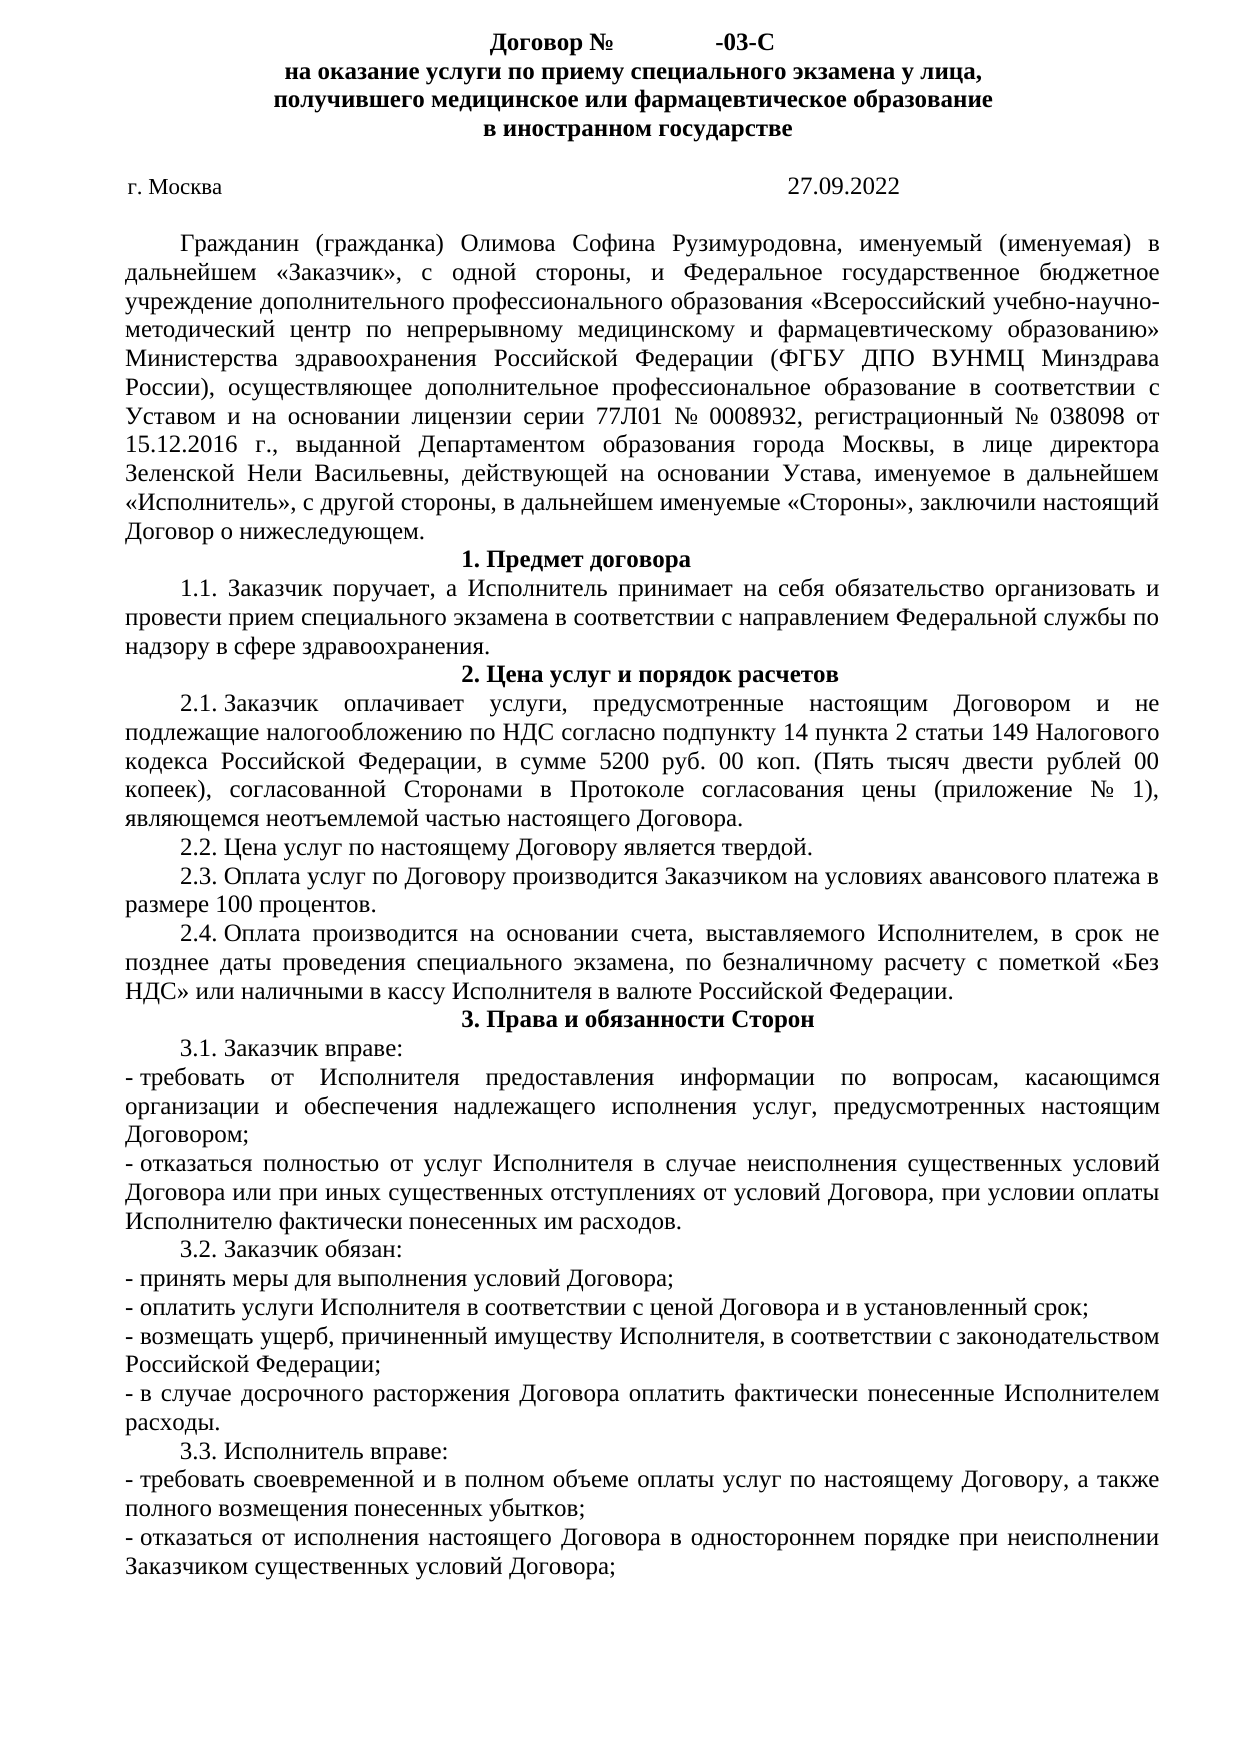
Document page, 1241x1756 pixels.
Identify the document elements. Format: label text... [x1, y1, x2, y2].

text г. Москва 27.09.2022 [127, 171, 1169, 199]
list Цена услуг по настоящему Договору является твердой. [125, 832, 1161, 861]
text Договор № -03-С [187, 27, 1077, 56]
list Предмет договора [461, 544, 1169, 573]
list возмещать ущерб, причиненный имуществу Исполнителя, в соответствии с законодательством Российской Федерации; [125, 1321, 1161, 1378]
list принять меры для выполнения условий Договора; [125, 1263, 1161, 1292]
list требовать своевременной и в полном объеме оплаты услуг по настоящему Договору, а также полного возмещения понесенных убытков; [125, 1464, 1161, 1522]
list Оплата услуг по Договору производится Заказчиком на условиях авансового платежа в размере 100 процентов. [125, 861, 1161, 918]
list оплатить услуги Исполнителя в соответствии с ценой Договора и в установленный срок; [125, 1292, 1161, 1321]
list отказаться полностью от услуг Исполнителя в случае неисполнения существенных условий Договора или при иных существенных отступлениях от условий Договора, при условии оплаты Исполнителю фактически понесенных им расходов. [125, 1148, 1161, 1234]
list Заказчик обязан: [179, 1234, 1161, 1263]
text 1.1. Заказчик поручает, а Исполнитель принимает на себя обязательство организовать и провести прием специального экзамена в соответствии с направлением Федеральной службы по надзору в сфере здравоохранения. [125, 573, 1161, 659]
text Гражданин (гражданка) Олимова Софина Рузимуродовна, именуемый (именуемая) в дальнейшем «Заказчик», с одной стороны, и Федеральное государственное бюджетное учреждение дополнительного профессионального образования «Всероссийский учебно-научно-методический центр по непрерывному медицинскому и фармацевтическому образованию» Министерства здравоохранения Российской Федерации (ФГБУ ДПО ВУНМЦ Минздрава России), осуществляющее дополнительное профессиональное образование в соответствии с Уставом и на основании лицензии серии 77Л01 № 0008932, регистрационный № 038098 от 15.12.2016 г., выданной Департаментом образования города Москвы, в лице директора Зеленской Нели Васильевны, действующей на основании Устава, именуемое в дальнейшем «Исполнитель», с другой стороны, в дальнейшем именуемые «Стороны», заключили настоящий Договор о нижеследующем. [125, 228, 1161, 544]
list Права и обязанности Сторон [461, 1004, 1169, 1033]
list Заказчик вправе: [179, 1033, 1161, 1062]
list Оплата производится на основании счета, выставляемого Исполнителем, в срок не позднее даты проведения специального экзамена, по безналичному расчету с пометкой «Без НДС» или наличными в кассу Исполнителя в валюте Российской Федерации. [125, 918, 1161, 1004]
text на оказание услуги по приему специального экзамена у лица, получившего медицинское или фармацевтическое образование [256, 56, 1010, 113]
list Заказчик оплачивает услуги, предусмотренные настоящим Договором и не подлежащие налогообложению по НДС согласно подпункту 14 пункта 2 статьи 149 Налогового кодекса Российской Федерации, в сумме 5200 руб. 00 коп. (Пять тысяч двести рублей 00 копеек), согласованной Сторонами в Протоколе согласования цены (приложение № 1), являющемся неотъемлемой частью настоящего Договора. [125, 688, 1161, 832]
list Цена услуг и порядок расчетов [461, 659, 1169, 688]
list требовать от Исполнителя предоставления информации по вопросам, касающимся организации и обеспечения надлежащего исполнения услуг, предусмотренных настоящим Договором; [125, 1062, 1161, 1148]
list Исполнитель вправе: [179, 1436, 1161, 1464]
text в иностранном государстве [112, 113, 1163, 142]
list в случае досрочного расторжения Договора оплатить фактически понесенные Исполнителем расходы. [125, 1378, 1161, 1436]
list отказаться от исполнения настоящего Договора в одностороннем порядке при неисполнении Заказчиком существенных условий Договора; [125, 1522, 1161, 1579]
